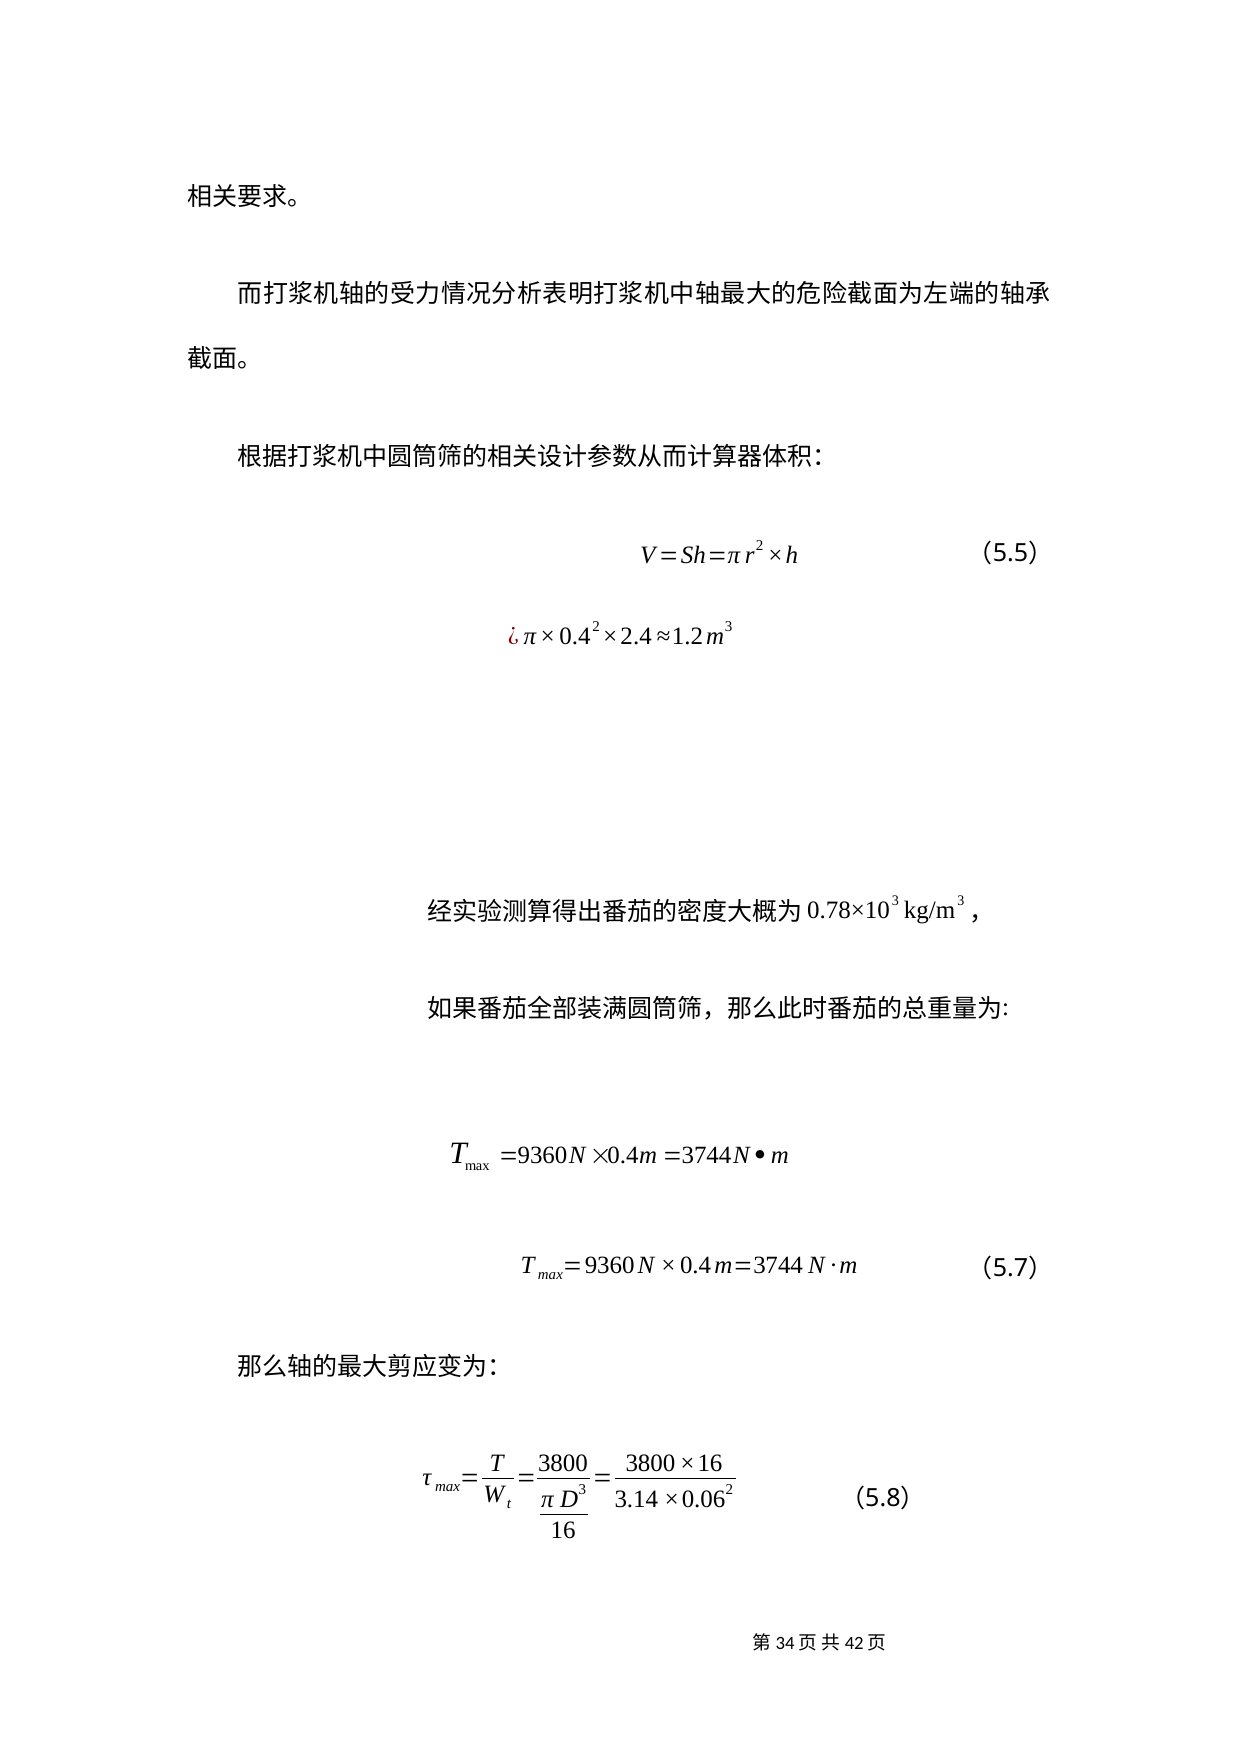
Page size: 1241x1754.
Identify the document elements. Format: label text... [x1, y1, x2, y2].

text 根据打浆机中圆筒筛的相关设计参数从而计算器体积： [187, 422, 953, 487]
text （5.7） [187, 1234, 1053, 1299]
text 而打浆机轴的受力情况分析表明打浆机中轴最大的危险截面为左端的轴承截面。 [187, 259, 1053, 389]
text 那么轴的最大剪应变为： [187, 1332, 1053, 1397]
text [187, 162, 1053, 227]
text （5.8） [187, 1448, 1053, 1545]
text （5.5） [187, 519, 1053, 584]
